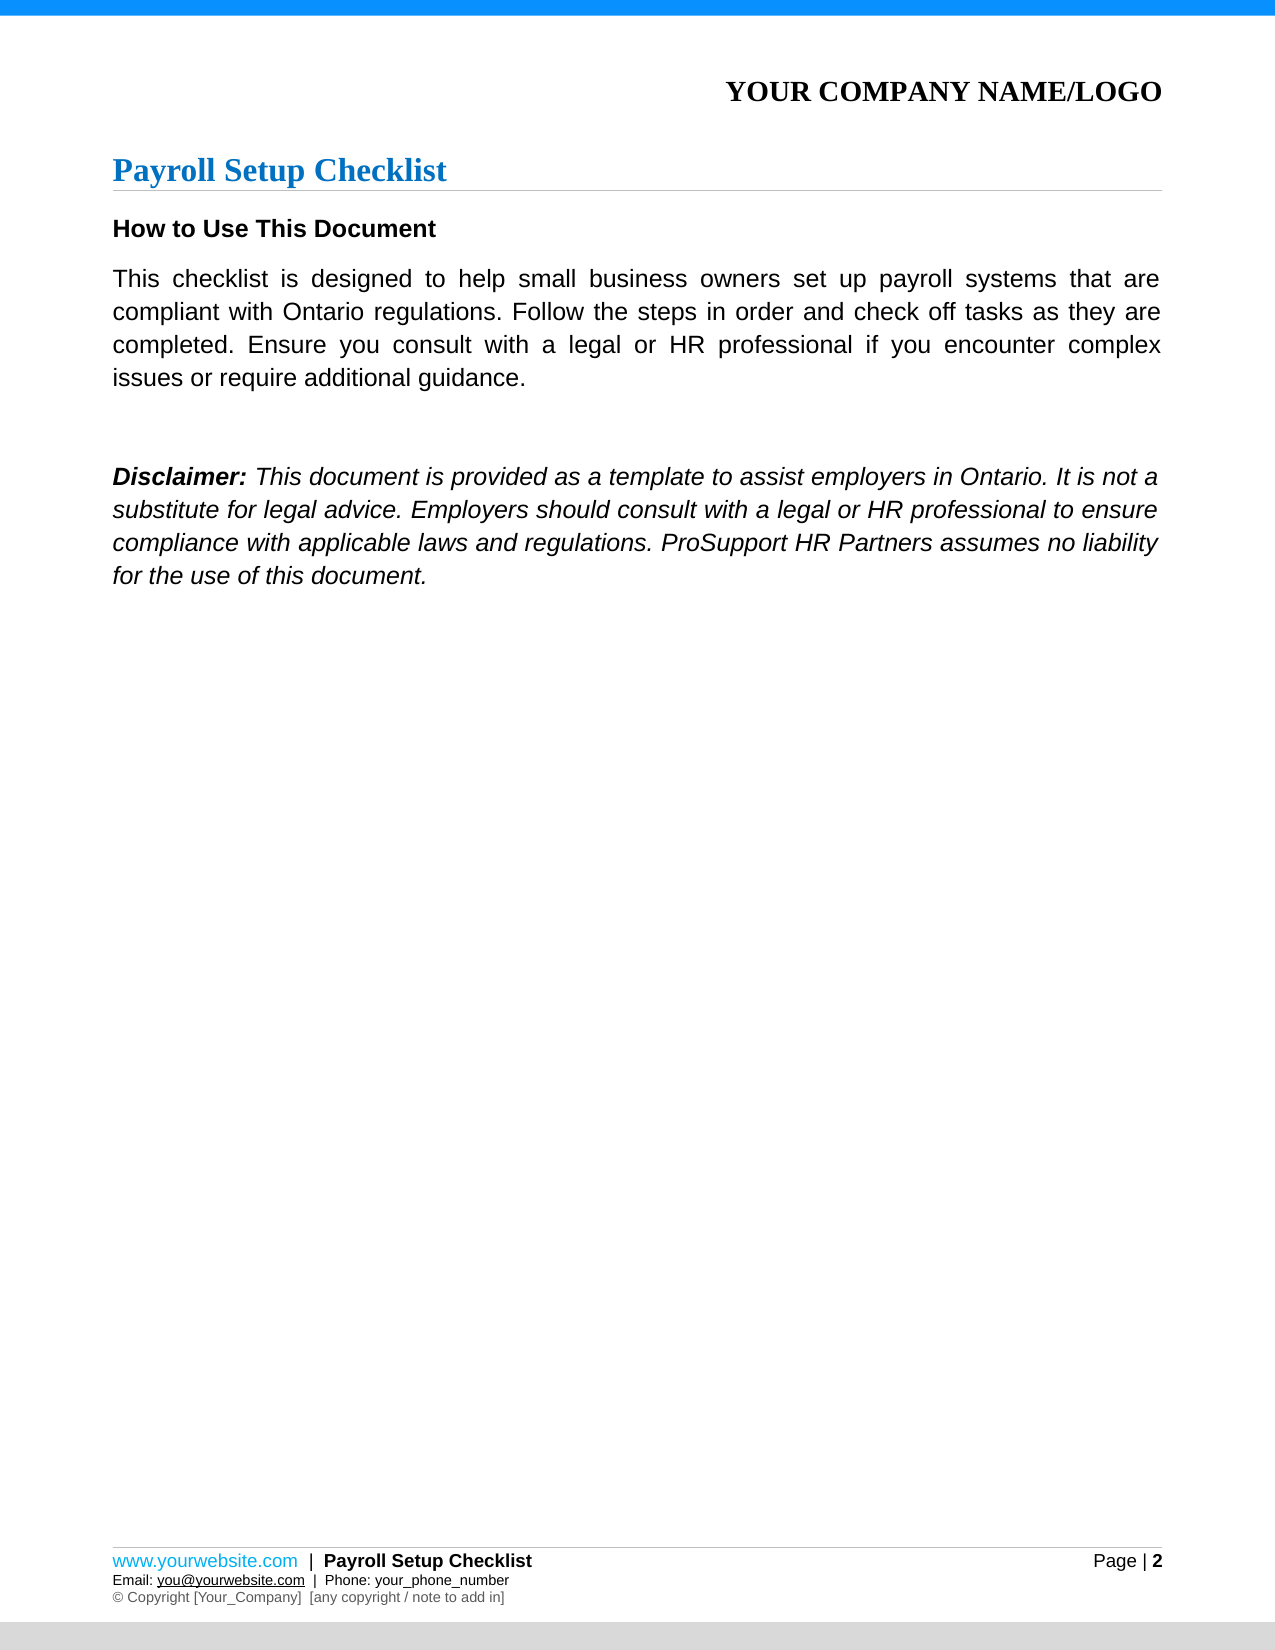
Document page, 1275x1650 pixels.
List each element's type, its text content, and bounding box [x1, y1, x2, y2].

text This checklist is designed to help small business owners set up payroll systems that are compliant with Ontario regulations. Follow the steps in order and check off tasks as they are completed. Ensure you consult with a legal or HR professional if you encounter complex issues or require additional guidance. [112, 263, 1162, 391]
subtitle Payroll Setup Checklist [112, 150, 1162, 191]
subtitle How to Use This Document [112, 214, 1162, 243]
text Disclaimer: This document is provided as a template to assist employers in Ontario. It is not a substitute for legal advice. Employers should consult with a legal or HR professional to ensure compliance with applicable laws and regulations. ProSupport HR Partners assumes no liability for the use of this document. [112, 462, 1162, 590]
